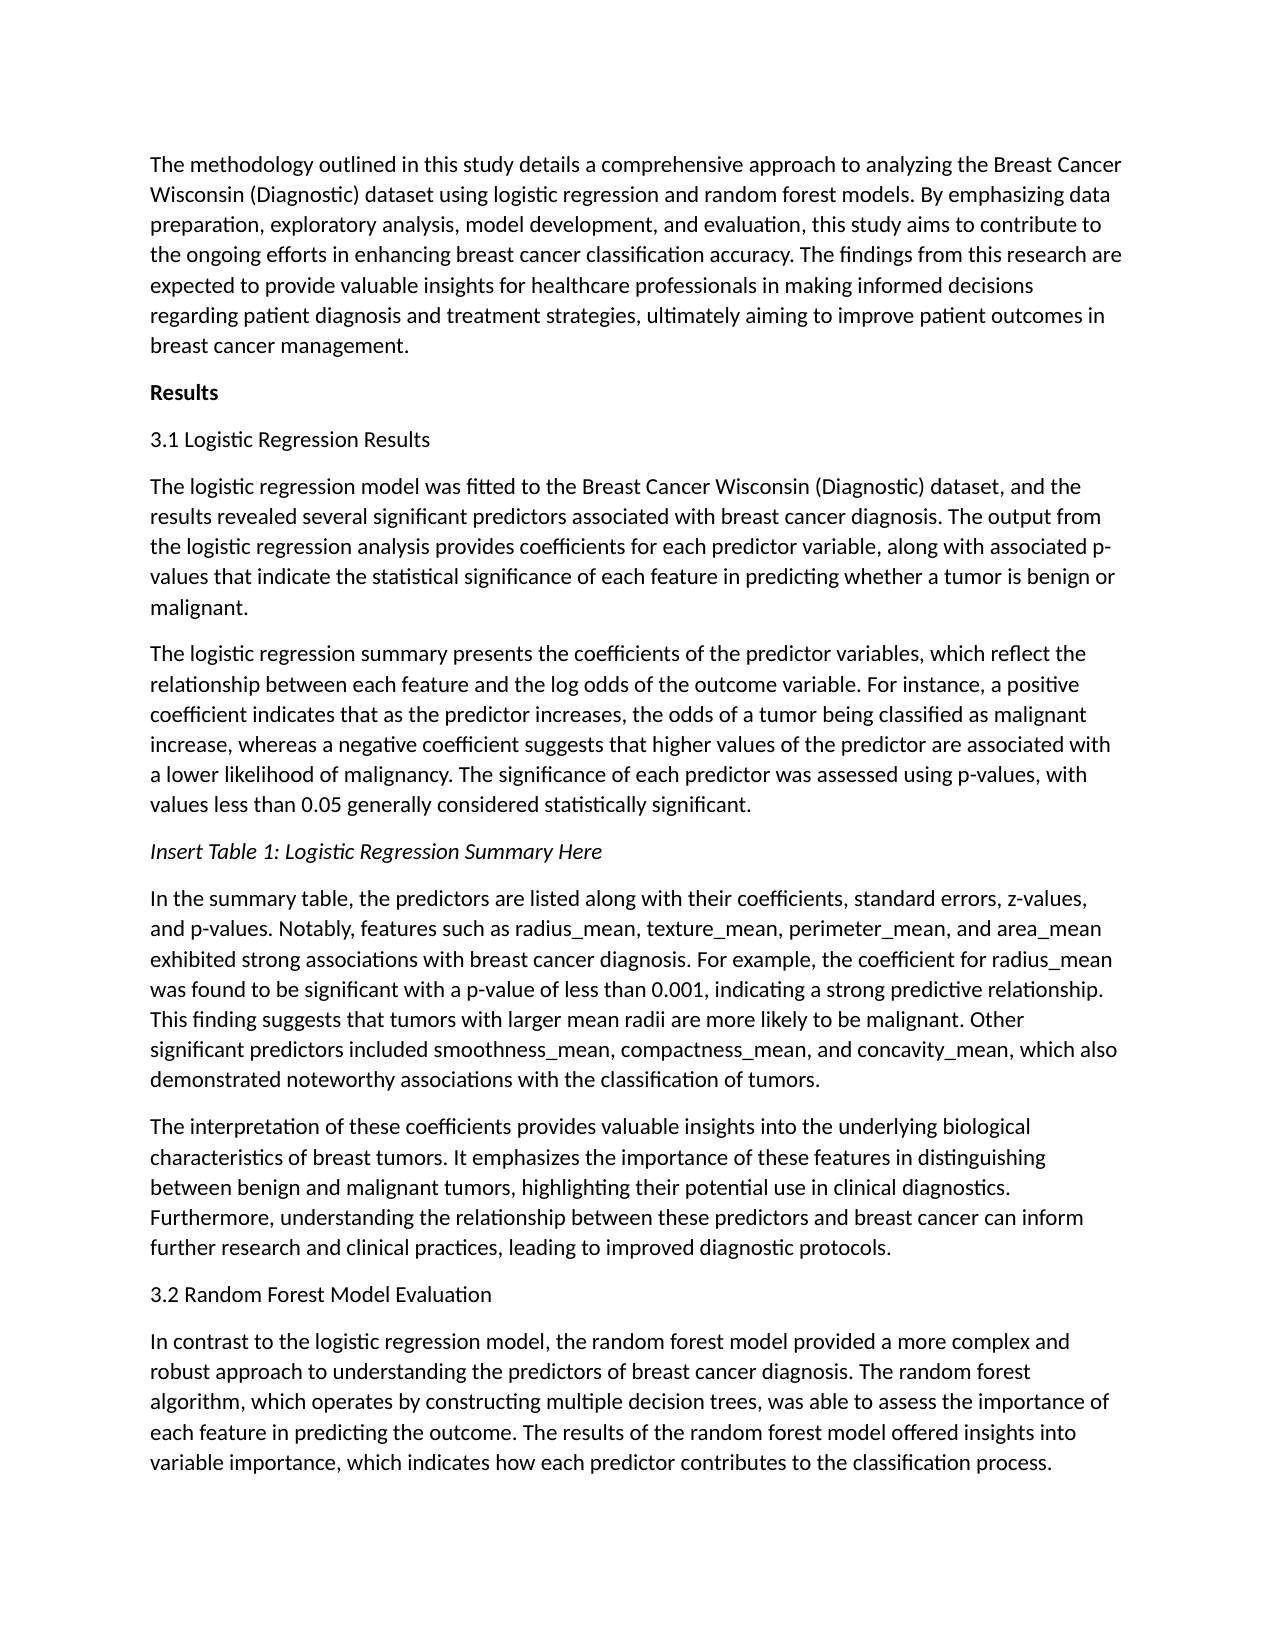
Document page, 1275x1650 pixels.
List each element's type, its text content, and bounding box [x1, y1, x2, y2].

text 3.2 Random Forest Model Evaluation [150, 1280, 1125, 1308]
text The methodology outlined in this study details a comprehensive approach to analyzing the Breast Cancer Wisconsin (Diagnostic) dataset using logistic regression and random forest models. By emphasizing data preparation, exploratory analysis, model development, and evaluation, this study aims to contribute to the ongoing efforts in enhancing breast cancer classification accuracy. The findings from this research are expected to provide valuable insights for healthcare professionals in making informed decisions regarding patient diagnosis and treatment strategies, ultimately aiming to improve patient outcomes in breast cancer management. [150, 150, 1125, 359]
text The logistic regression model was fitted to the Breast Cancer Wisconsin (Diagnostic) dataset, and the results revealed several significant predictors associated with breast cancer diagnosis. The output from the logistic regression analysis provides coefficients for each predictor variable, along with associated p-values that indicate the statistical significance of each feature in predicting whether a tumor is benign or malignant. [150, 472, 1125, 621]
text In contrast to the logistic regression model, the random forest model provided a more complex and robust approach to understanding the predictors of breast cancer diagnosis. The random forest algorithm, which operates by constructing multiple decision trees, was able to assess the importance of each feature in predicting the outcome. The results of the random forest model offered insights into variable importance, which indicates how each predictor contributes to the classification process. [150, 1327, 1125, 1476]
text Results [150, 378, 1125, 406]
text In the summary table, the predictors are listed along with their coefficients, standard errors, z-values, and p-values. Notably, features such as radius_mean, texture_mean, perimeter_mean, and area_mean exhibited strong associations with breast cancer diagnosis. For example, the coefficient for radius_mean was found to be significant with a p-value of less than 0.001, indicating a strong predictive relationship. This finding suggests that tumors with larger mean radii are more likely to be malignant. Other significant predictors included smoothness_mean, compactness_mean, and concavity_mean, which also demonstrated noteworthy associations with the classification of tumors. [150, 884, 1125, 1094]
text The interpretation of these coefficients provides valuable insights into the underlying biological characteristics of breast tumors. It emphasizes the importance of these features in distinguishing between benign and malignant tumors, highlighting their potential use in clinical diagnostics. Furthermore, understanding the relationship between these predictors and breast cancer can inform further research and clinical practices, leading to improved diagnostic protocols. [150, 1112, 1125, 1261]
text Insert Table 1: Logistic Regression Summary Here [150, 837, 1125, 866]
text The logistic regression summary presents the coefficients of the predictor variables, which reflect the relationship between each feature and the log odds of the outcome variable. For instance, a positive coefficient indicates that as the predictor increases, the odds of a tumor being classified as malignant increase, whereas a negative coefficient suggests that higher values of the predictor are associated with a lower likelihood of malignancy. The significance of each predictor was assessed using p-values, with values less than 0.05 generally considered statistically significant. [150, 639, 1125, 819]
text 3.1 Logistic Regression Results [150, 425, 1125, 453]
